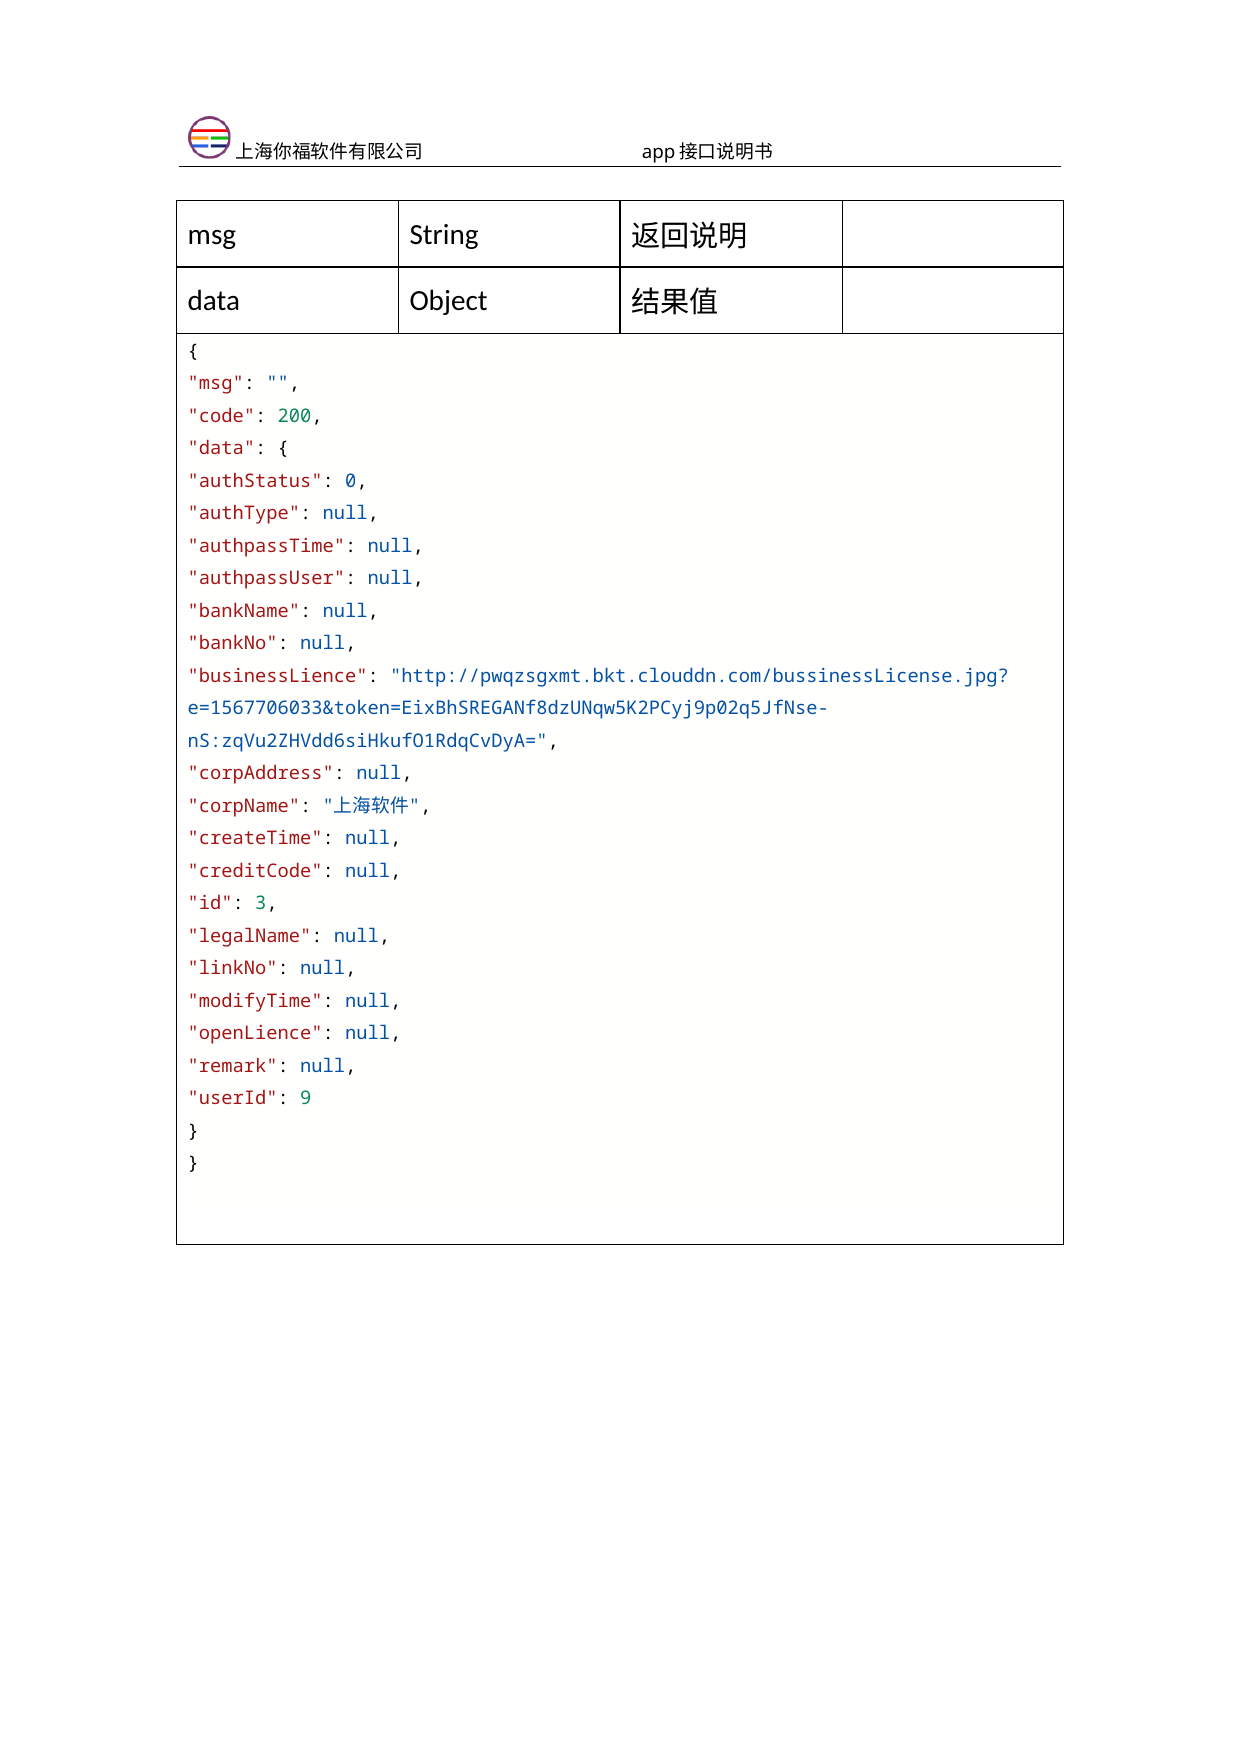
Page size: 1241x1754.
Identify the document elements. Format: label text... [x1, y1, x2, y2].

table_cell msg [177, 201, 398, 266]
table_cell data [177, 268, 398, 332]
table_cell { "msg": "", "code": 200, "data": { "authStatus": 0, "authType": null, "authpassTime": null, "authpassUser": null, "bankName": null, "bankNo": null, "businessLience": "http://pwqzsgxmt.bkt.clouddn.com/bussinessLicense.jpg?e=1567706033&token=EixBhSREGANf8dzUNqw5K2PCyj9p02q5JfNse-nS:zqVu2ZHVdd6siHkufO1RdqCvDyA=", "corpAddress": null, "corpName": "上海软件", "createTime": null, "creditCode": null, "id": 3, "legalName": null, "linkNo": null, "modifyTime": null, "openLience": null, "remark": null, "userId": 9 } } [177, 334, 1063, 1243]
table_cell String [399, 201, 619, 266]
table_cell [843, 268, 1063, 332]
picture [187, 115, 231, 159]
table_cell [843, 201, 1063, 266]
table_cell 返回说明 [621, 201, 842, 266]
table_cell 结果值 [621, 268, 842, 332]
table_cell Object [399, 268, 619, 332]
